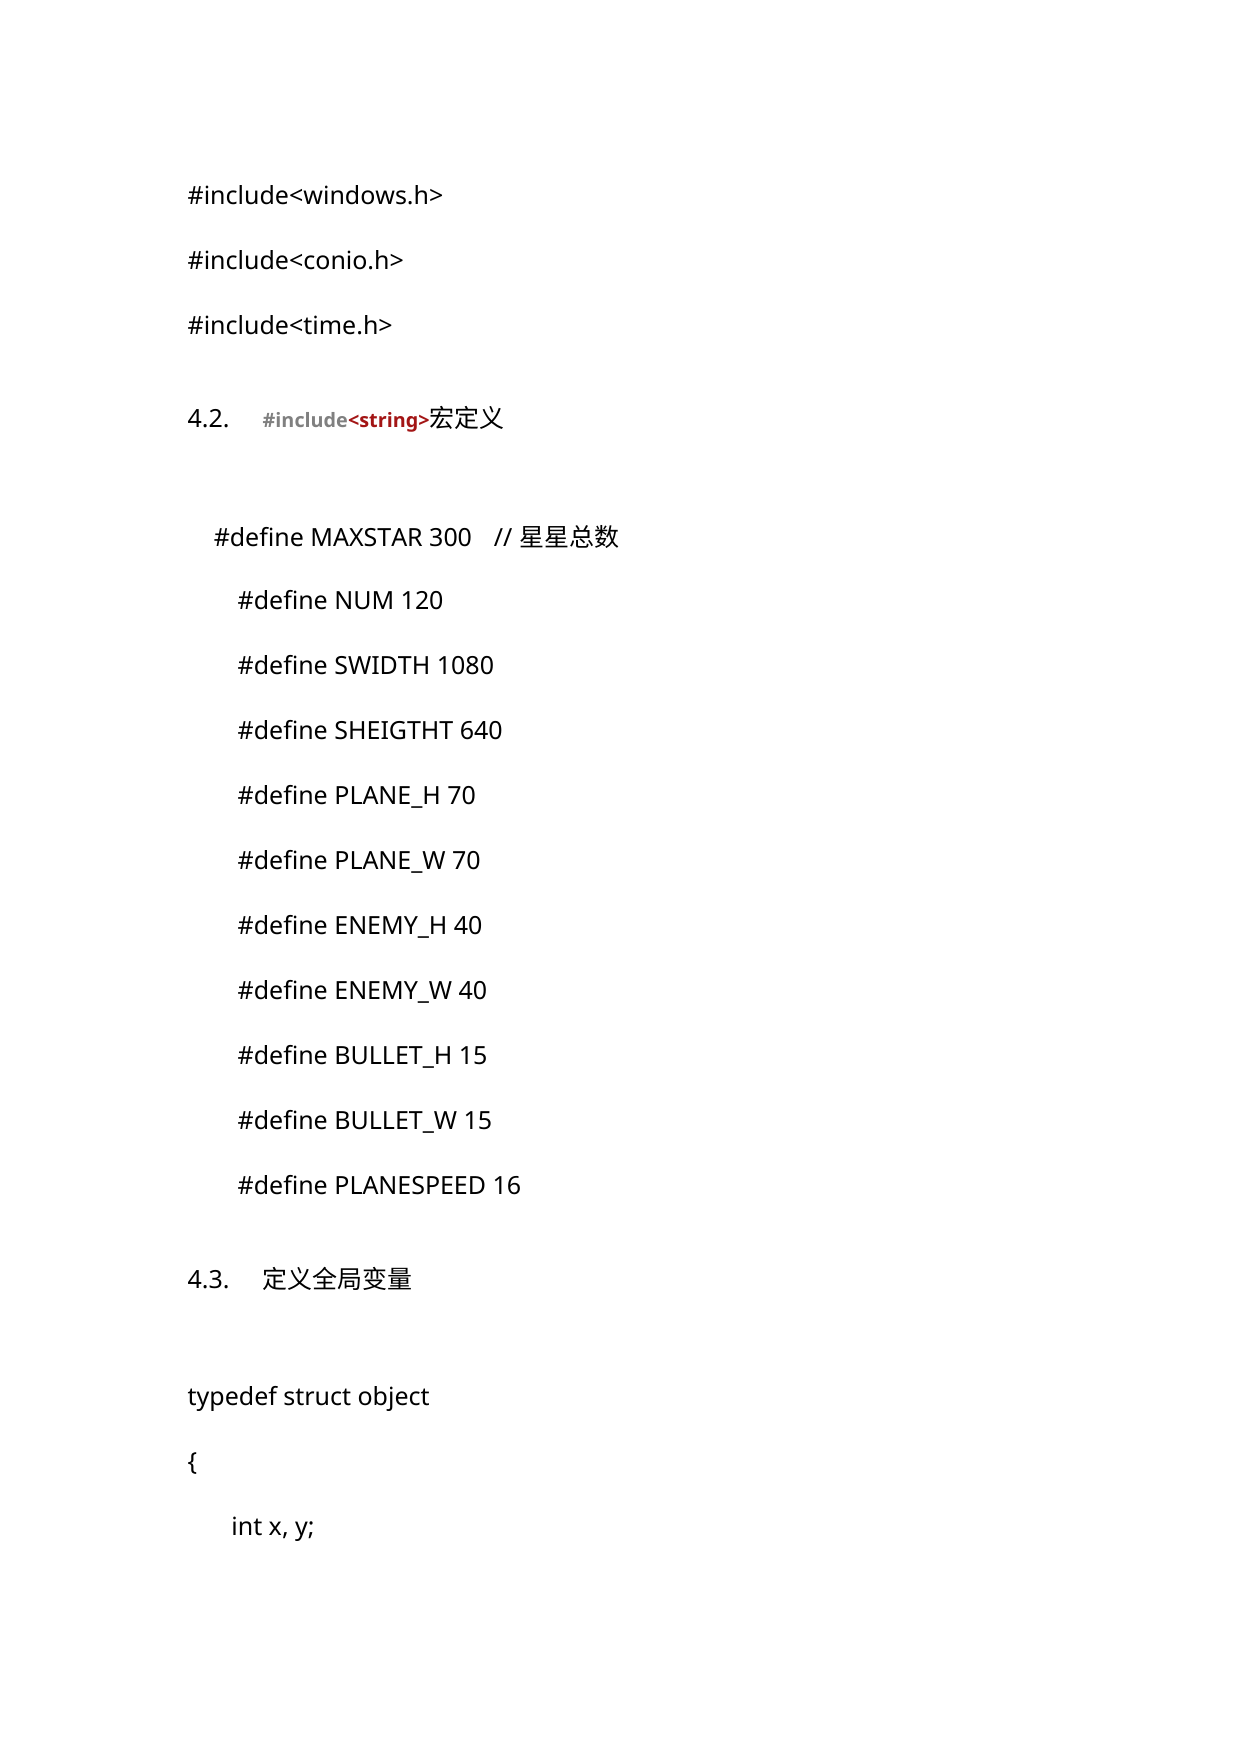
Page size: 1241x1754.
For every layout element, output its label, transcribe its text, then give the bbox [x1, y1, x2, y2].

text #define ENEMY_H 40 [187, 893, 1053, 958]
text #define SWIDTH 1080 [187, 633, 1053, 698]
text typedef struct object [187, 1363, 1053, 1428]
text #define BULLET_W 15 [187, 1088, 1053, 1153]
text #define PLANE_W 70 [187, 828, 1053, 893]
text { [187, 1428, 1053, 1493]
text #define SHEIGTHT 640 [187, 698, 1053, 763]
text int x, y; [187, 1493, 1053, 1558]
text #include<conio.h> [187, 227, 1053, 292]
text #include<time.h> [187, 292, 1053, 357]
text #include<windows.h> [187, 162, 1053, 227]
text #define MAXSTAR 300 // 星星总数 [187, 503, 1053, 568]
subtitle #include<string>宏定义 [187, 384, 1053, 449]
text #define BULLET_H 15 [187, 1023, 1053, 1088]
text #define ENEMY_W 40 [187, 958, 1053, 1023]
text #define PLANE_H 70 [187, 763, 1053, 828]
subtitle 定义全局变量 [187, 1245, 1053, 1310]
text #define NUM 120 [187, 568, 1053, 633]
text #define PLANESPEED 16 [187, 1153, 1053, 1218]
